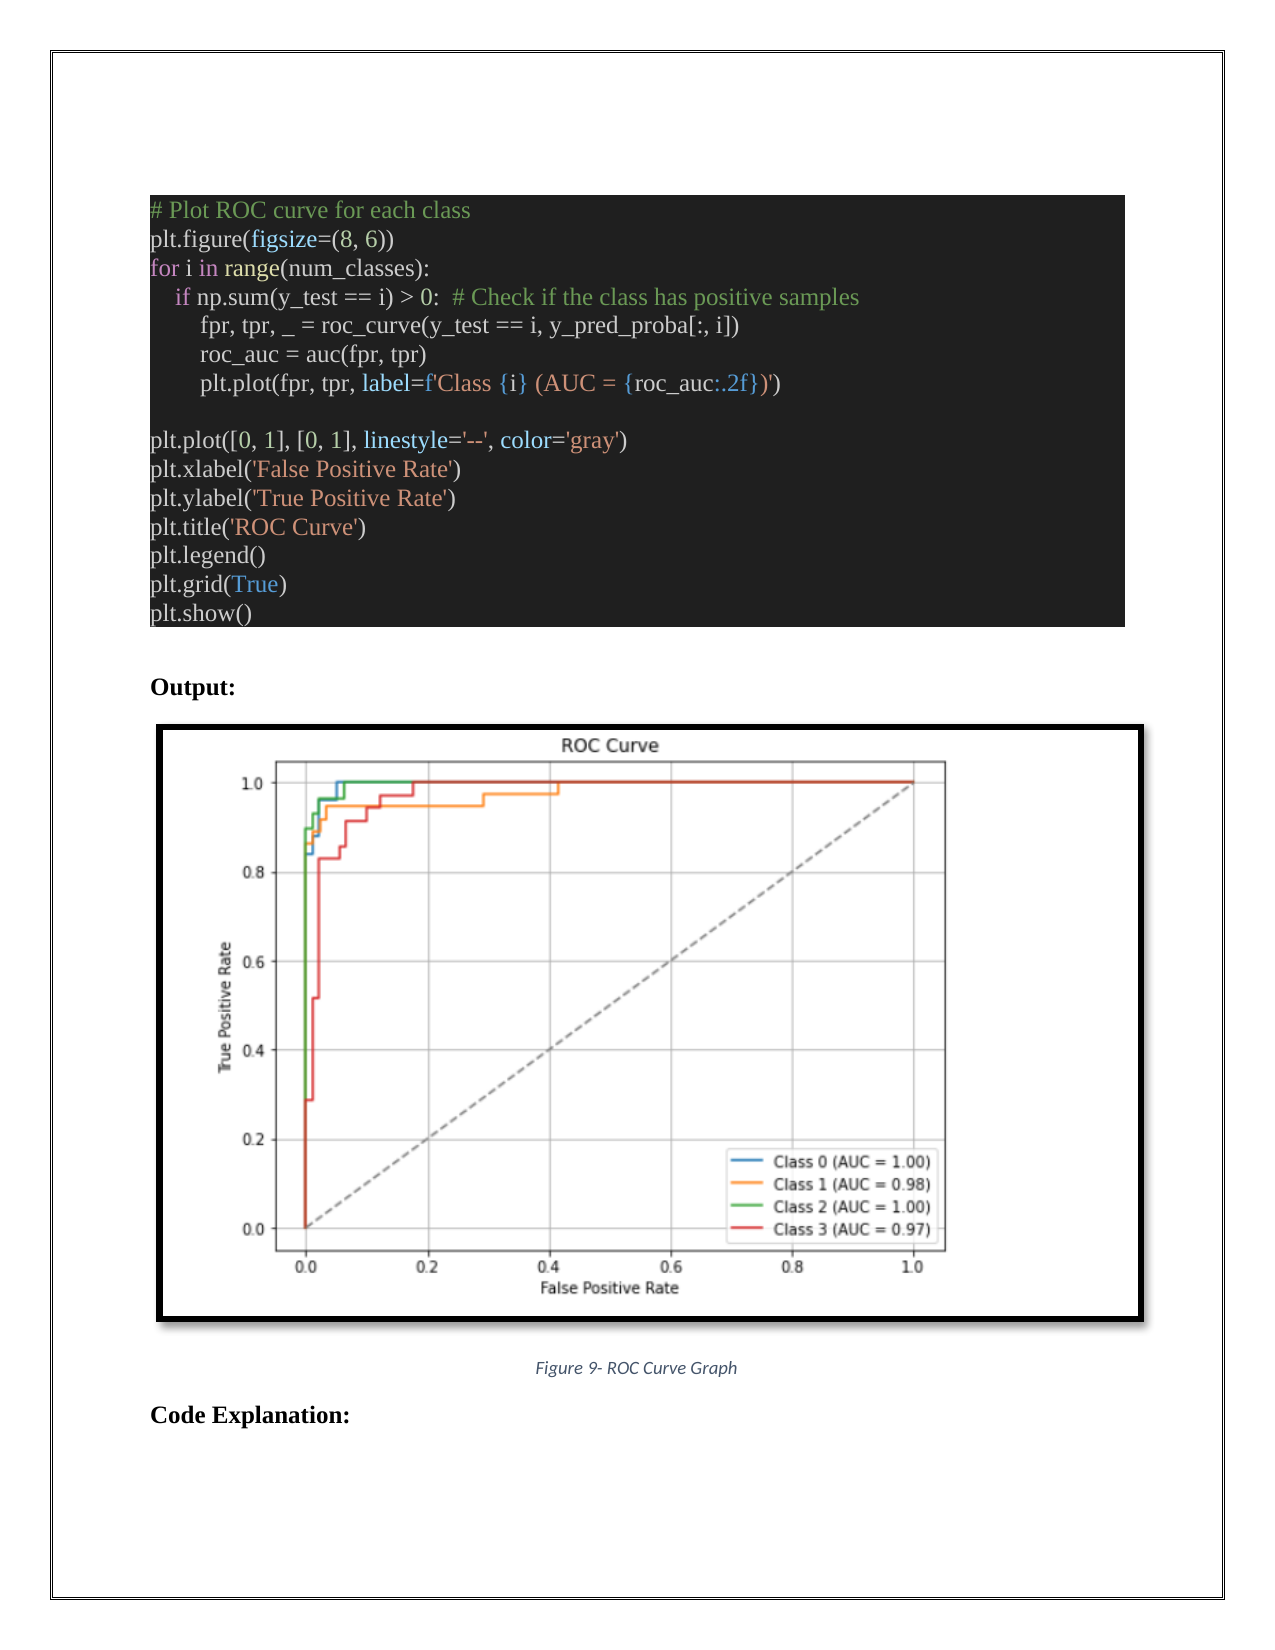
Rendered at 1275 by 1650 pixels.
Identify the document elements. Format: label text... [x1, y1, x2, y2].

text plt.grid(True) [150, 569, 1125, 598]
text if np.sum(y_test == i) > 0: # Check if the class has positive samples [150, 282, 1125, 310]
picture [163, 730, 1138, 1316]
text plt.title('ROC Curve') [150, 512, 1125, 540]
text # Plot ROC curve for each class [150, 195, 1125, 224]
text Code Explanation: [150, 1400, 1125, 1429]
text plt.figure(figsize=(8, 6)) [150, 224, 1125, 253]
text Output: [150, 672, 1125, 701]
text plt.xlabel('False Positive Rate') [150, 454, 1125, 483]
text roc_auc = auc(fpr, tpr) [150, 339, 1125, 368]
text plt.ylabel('True Positive Rate') [150, 483, 1125, 512]
text for i in range(num_classes): [150, 253, 1125, 282]
text plt.plot([0, 1], [0, 1], linestyle='--', color='gray') [150, 425, 1125, 454]
text plt.plot(fpr, tpr, label=f'Class {i} (AUC = {roc_auc:.2f})') [150, 368, 1125, 397]
text plt.legend() [150, 540, 1125, 569]
text fpr, tpr, _ = roc_curve(y_test == i, y_pred_proba[:, i]) [150, 310, 1125, 339]
text Figure 9- ROC Curve Graph [150, 1356, 1125, 1379]
text plt.show() [150, 598, 1125, 627]
